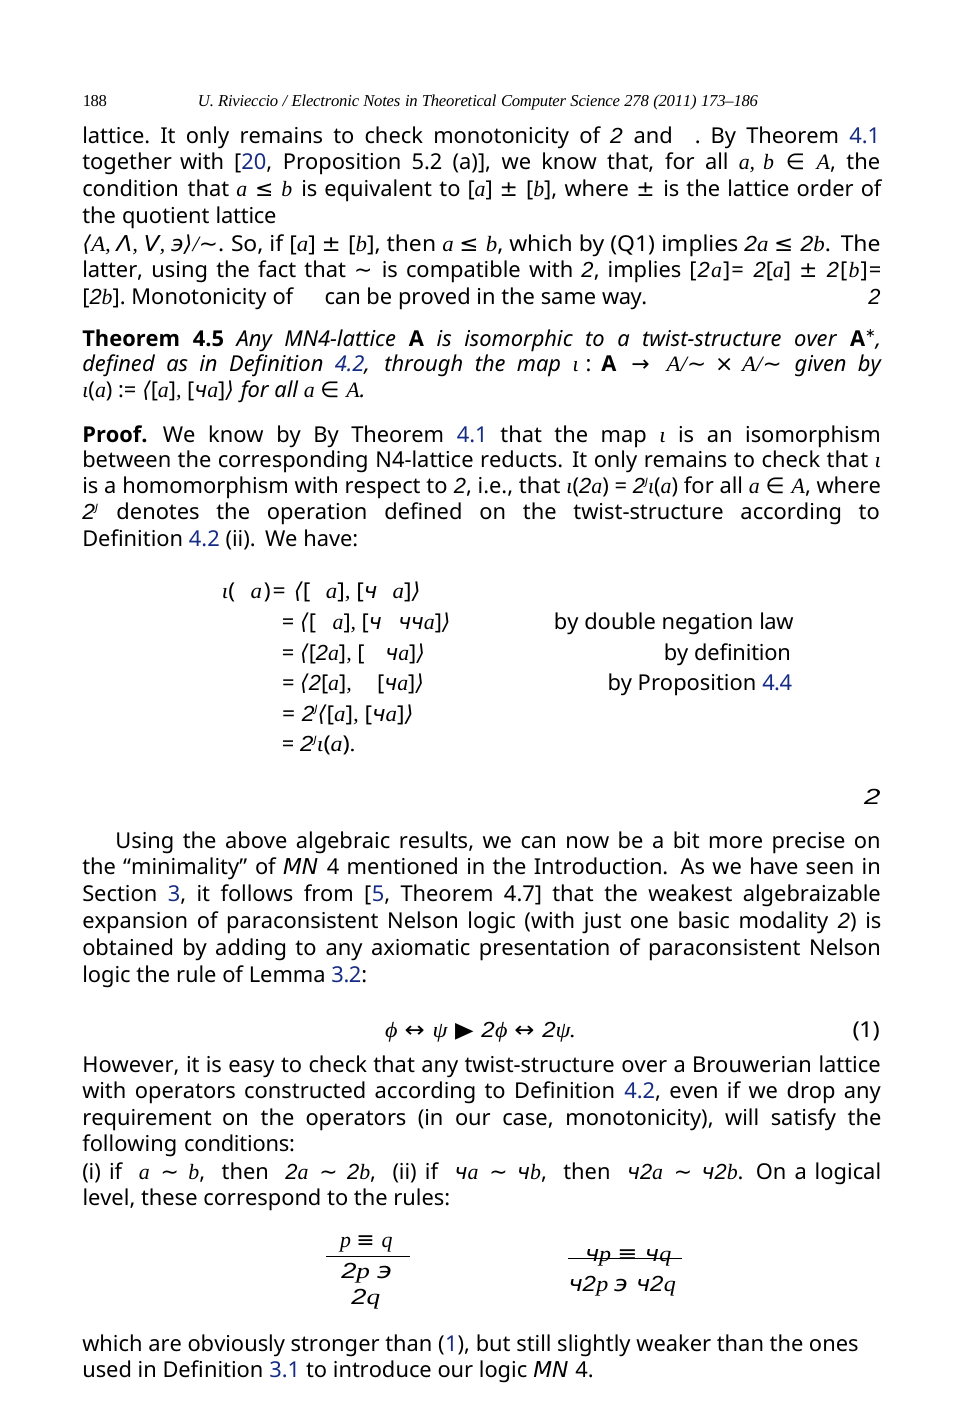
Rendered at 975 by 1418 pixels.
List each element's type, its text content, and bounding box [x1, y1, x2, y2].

text ϕ ↔ ψ ▶ 2ϕ ↔ 2ψ. (1) [385, 1014, 912, 1044]
text ⟨A, Λ, V, э⟩/~. So, if [a] ± [b], then a ≤ b, which by (Q1) implies 2a ≤ 2b. The latter, using the fact that ~ is compatible with 2, implies [2a]= 2[a] ± 2[b]= [2b]. Monotonicity of can be proved in the same way. 2 [82, 230, 881, 310]
text ι( a)= ⟨[ a], [ч a]⟩ [222, 575, 912, 605]
text 2p э 2q [325, 1258, 408, 1309]
text = ⟨[ a], [ч ччa]⟩ by double negation law [282, 606, 912, 636]
text p ≡ q [325, 1227, 408, 1252]
text 2 [65, 784, 881, 809]
text However, it is easy to check that any twist-structure over a Brouwerian lattice with operators constructed according to Definition 4.2, even if we drop any requirement on the operators (in our case, monotonicity), will satisfy the following conditions: [82, 1051, 881, 1158]
text = 2j⟨[a], [чa]⟩ [282, 698, 912, 727]
text чp ≡ чq ч2p э ч2q [568, 1241, 682, 1297]
text Proof. We know by By Theorem 4.1 that the map ι is an isomorphism between the corresponding N4-lattice reducts. It only remains to check that ι is a homomorphism with respect to 2, i.e., that ι(2a) = 2jι(a) for all a ∈ A, where 2j denotes the operation defined on the twist-structure according to Definition 4.2 (ii). We have: [82, 421, 881, 552]
text = ⟨2[a], [чa]⟩ by Proposition 4.4 [282, 667, 912, 697]
text (i) if a ~ b, then 2a ~ 2b, (ii) if чa ~ чb, then ч2a ~ ч2b. On a logical level, these correspond to the rules: [82, 1158, 881, 1212]
text Using the above algebraic results, we can now be a bit more precise on the “minimality” of MN 4 mentioned in the Introduction. As we have seen in Section 3, it follows from [5, Theorem 4.7] that the weakest algebraizable expansion of paraconsistent Nelson logic (with just one basic modality 2) is obtained by adding to any axiomatic presentation of paraconsistent Nelson logic the rule of Lemma 3.2: [82, 827, 881, 988]
text = 2jι(a). [282, 728, 912, 758]
text which are obviously stronger than (1), but still slightly weaker than the ones used in Definition 3.1 to introduce our logic MN 4. [82, 1330, 881, 1383]
text lattice. It only remains to check monotonicity of 2 and . By Theorem 4.1 together with [20, Proposition 5.2 (a)], we know that, for all a, b ∈ A, the condition that a ≤ b is equivalent to [a] ± [b], where ± is the lattice order of the quotient lattice [82, 122, 881, 230]
text Theorem 4.5 Any MN4-lattice A is isomorphic to a twist-structure over A∗, deﬁned as in Deﬁnition 4.2, through the map ι : A → A/~ × A/~ given by ι(a) := ⟨[a], [чa]⟩ for all a ∈ A. [82, 325, 881, 404]
text = ⟨[2a], [ чa]⟩ by definition [282, 636, 912, 666]
